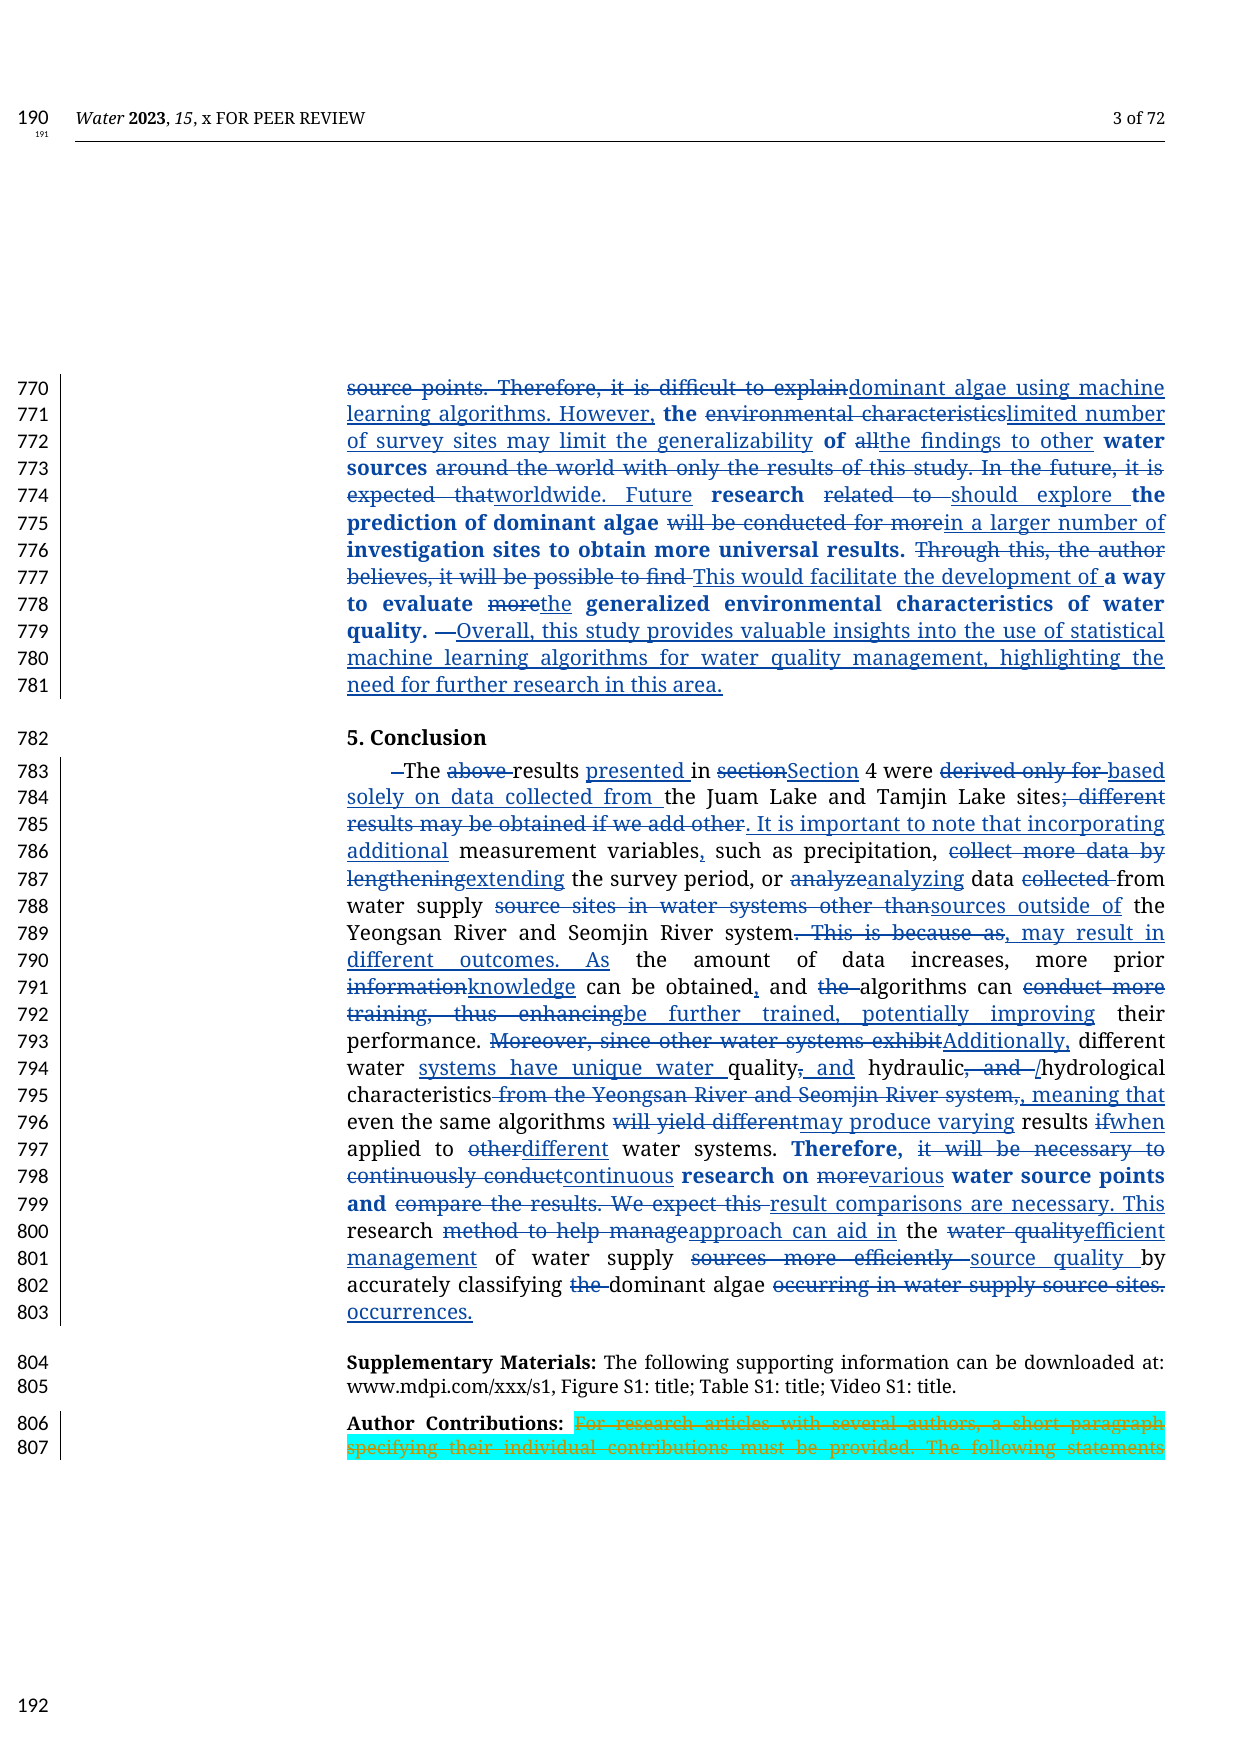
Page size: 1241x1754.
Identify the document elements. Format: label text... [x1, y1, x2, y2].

subtitle 5. Conclusion [347, 724, 1165, 751]
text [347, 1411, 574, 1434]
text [347, 374, 1165, 667]
text The results in 4 were the Juam Lake and Tamjin Lake sites measurement variables such as precipitation, the survey period, or data from water supply the Yeongsan River and Seomjin River system the amount of data increases, more prior can be obtained and algorithms can their performance. different water quality hydraulichydrological characteristics even the same algorithms results applied to water systems. Therefore, research on water source points and research the of water supply by accurately classifying dominant algae [347, 757, 1165, 1326]
text Supplementary Materials: The following supporting information can be downloaded at: www.mdpi.com/xxx/s1, Figure S1: title; Table S1: title; Video S1: title. [347, 1351, 1165, 1399]
